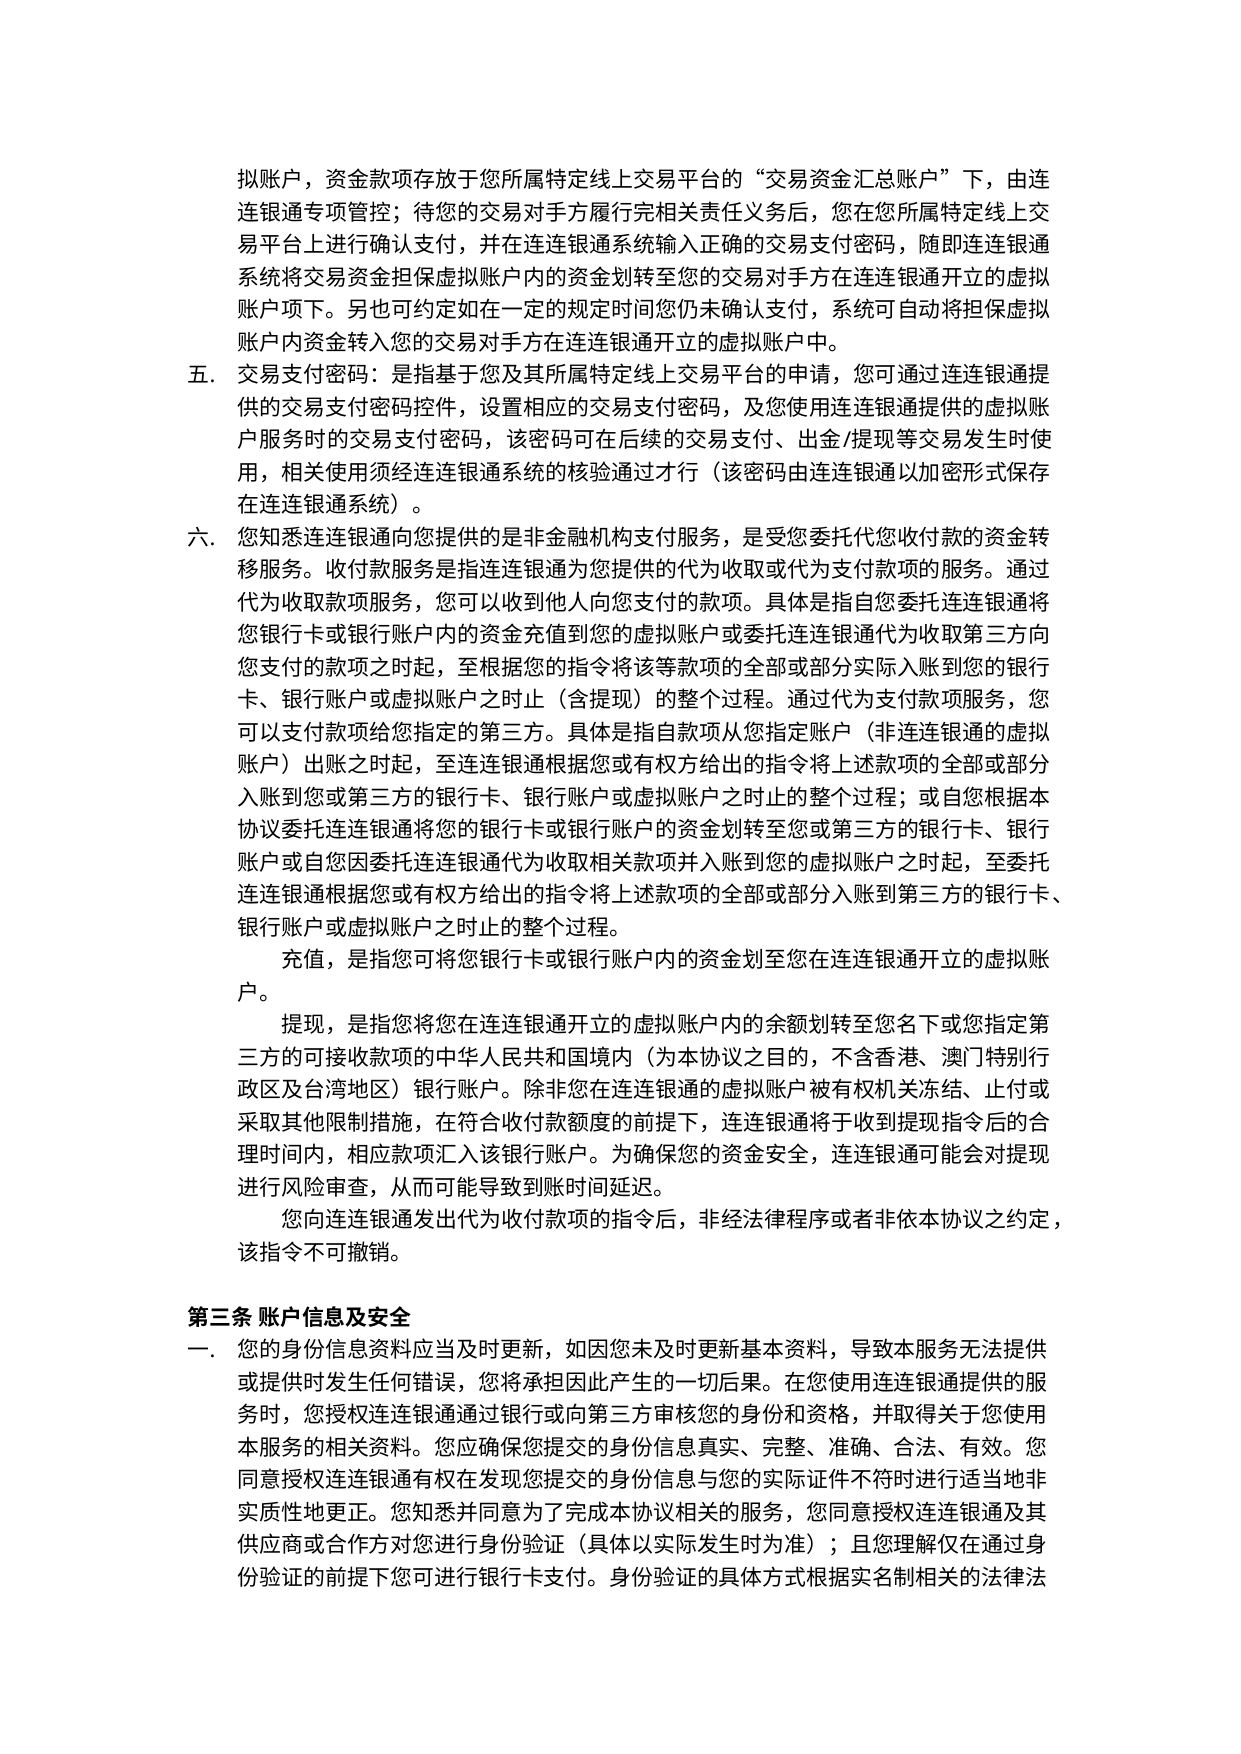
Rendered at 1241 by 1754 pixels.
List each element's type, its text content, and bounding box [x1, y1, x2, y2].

list 您知悉连连银通向您提供的是非金融机构支付服务，是受您委托代您收付款的资金转移服务。收付款服务是指连连银通为您提供的代为收取或代为支付款项的服务。通过代为收取款项服务，您可以收到他人向您支付的款项。具体是指自您委托连连银通将您银行卡或银行账户内的资金充值到您的虚拟账户或委托连连银通代为收取第三方向您支付的款项之时起，至根据您的指令将该等款项的全部或部分实际入账到您的银行卡、银行账户或虚拟账户之时止（含提现）的整个过程。通过代为支付款项服务，您可以支付款项给您指定的第三方。具体是指自款项从您指定账户（非连连银通的虚拟账户）出账之时起，至连连银通根据您或有权方给出的指令将上述款项的全部或部分入账到您或第三方的银行卡、银行账户或虚拟账户之时止的整个过程；或自您根据本协议委托连连银通将您的银行卡或银行账户的资金划转至您或第三方的银行卡、银行账户或自您因委托连连银通代为收取相关款项并入账到您的虚拟账户之时起，至委托连连银通根据您或有权方给出的指令将上述款项的全部或部分入账到第三方的银行卡、银行账户或虚拟账户之时止的整个过程。 [187, 519, 1053, 942]
list 交易支付密码：是指基于您及其所属特定线上交易平台的申请，您可通过连连银通提供的交易支付密码控件，设置相应的交易支付密码，及您使用连连银通提供的虚拟账户服务时的交易支付密码，该密码可在后续的交易支付、出金/提现等交易发生时使用，相关使用须经连连银通系统的核验通过才行（该密码由连连银通以加密形式保存在连连银通系统）。 [187, 357, 1053, 519]
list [187, 162, 1053, 357]
list 您向连连银通发出代为收付款项的指令后，非经法律程序或者非依本协议之约定，该指令不可撤销。 [237, 1202, 1053, 1267]
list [187, 1332, 1053, 1592]
text 第三条 账户信息及安全 [187, 1299, 1053, 1332]
list 充值，是指您可将您银行卡或银行账户内的资金划至您在连连银通开立的虚拟账户。 [237, 942, 1053, 1007]
list 提现，是指您将您在连连银通开立的虚拟账户内的余额划转至您名下或您指定第三方的可接收款项的中华人民共和国境内（为本协议之目的，不含香港、澳门特别行政区及台湾地区）银行账户。除非您在连连银通的虚拟账户被有权机关冻结、止付或采取其他限制措施，在符合收付款额度的前提下，连连银通将于收到提现指令后的合理时间内，相应款项汇入该银行账户。为确保您的资金安全，连连银通可能会对提现进行风险审查，从而可能导致到账时间延迟。 [237, 1007, 1053, 1202]
